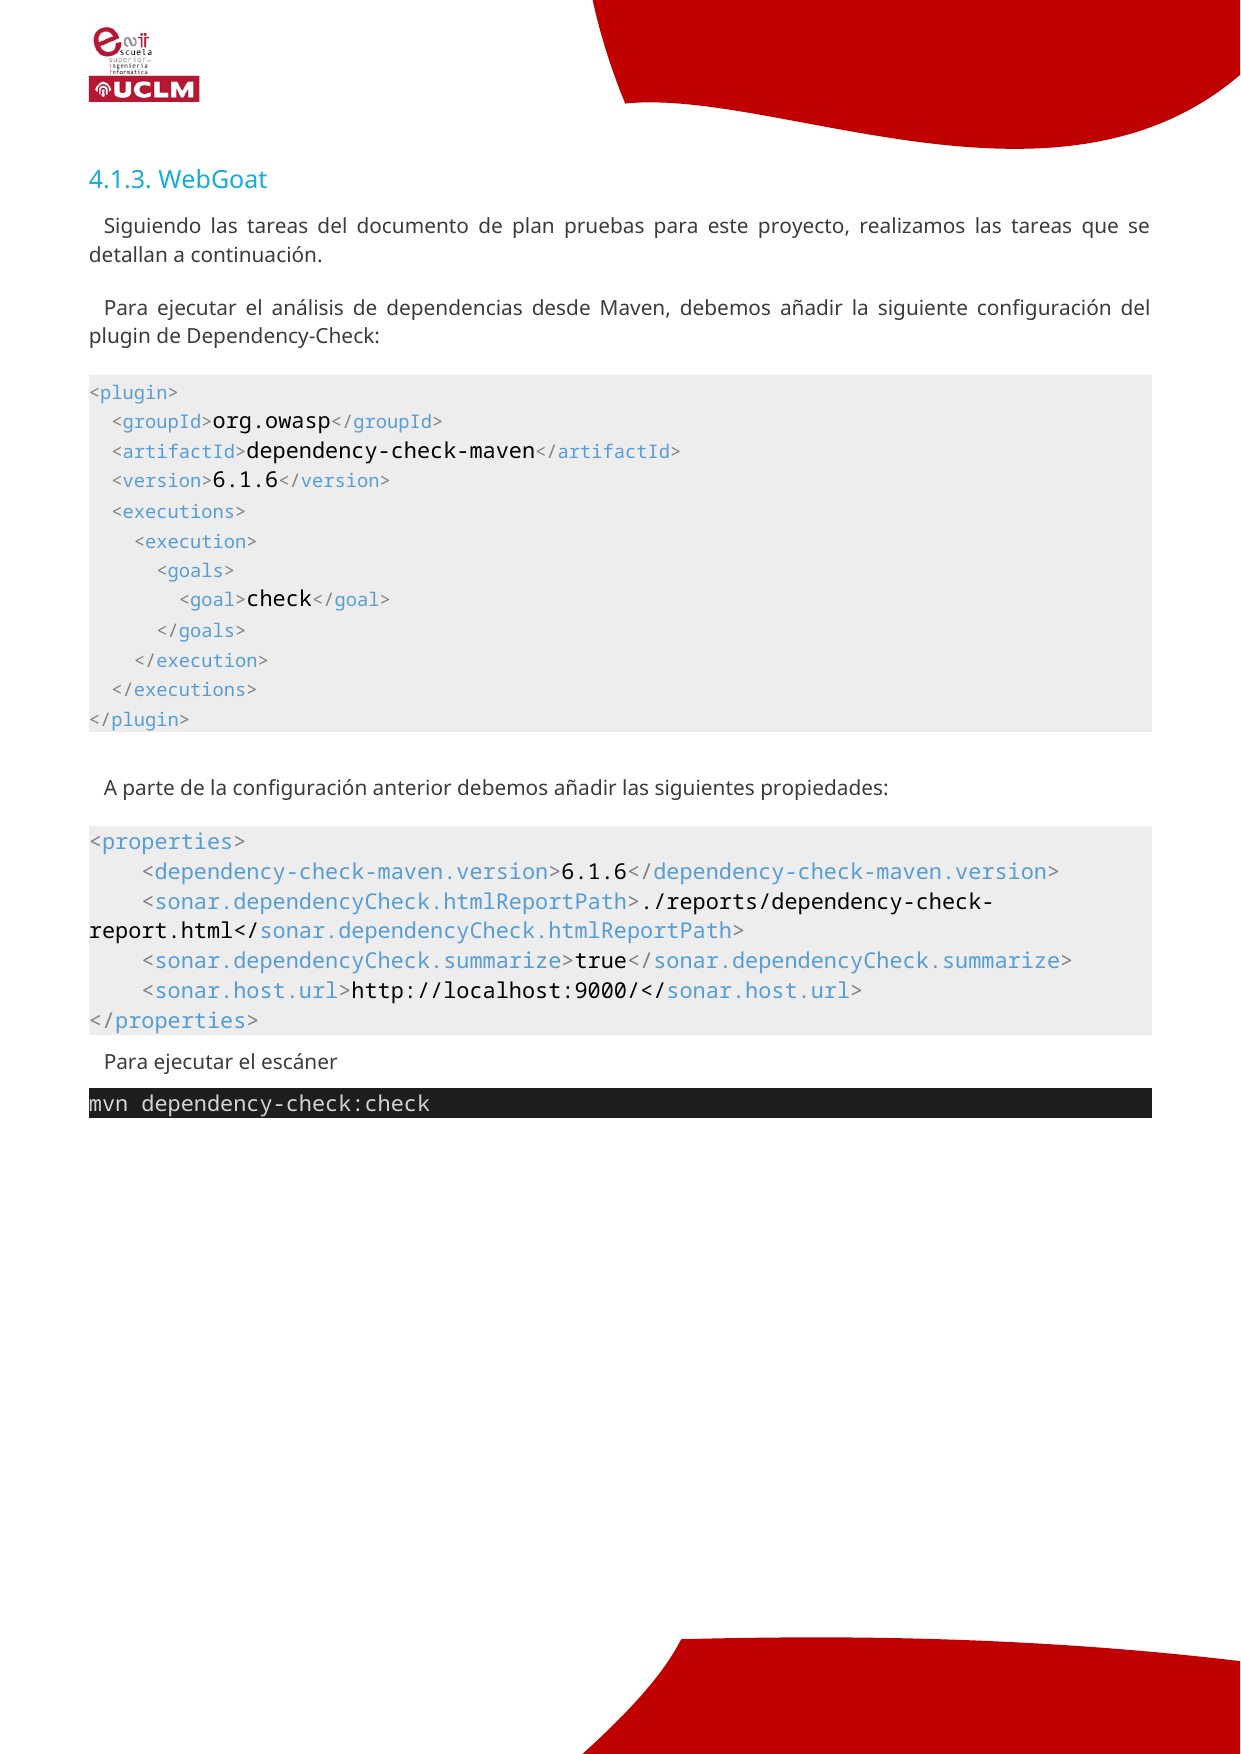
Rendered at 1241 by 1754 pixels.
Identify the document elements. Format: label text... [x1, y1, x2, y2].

text Siguiendo las tareas del documento de plan pruebas para este proyecto, realizamos las tareas que se detallan a continuación. [89, 211, 1152, 268]
text <execution> [89, 524, 1152, 553]
text <groupId>org.owasp</groupId> [89, 405, 1152, 434]
text <goal>check</goal> [89, 583, 1152, 613]
text <version>6.1.6</version> [89, 464, 1152, 494]
picture [88, 26, 200, 102]
text <plugin> [89, 375, 1152, 405]
text Para ejecutar el escáner [89, 1047, 1152, 1076]
text <properties> [89, 826, 1152, 856]
text mvn dependency-check:check [89, 1088, 1152, 1118]
text Para ejecutar el análisis de dependencias desde Maven, debemos añadir la siguiente configuración del plugin de Dependency-Check: [89, 293, 1152, 350]
text <sonar.host.url>http://localhost:9000/</sonar.host.url> [89, 975, 1152, 1005]
text <sonar.dependencyCheck.summarize>true</sonar.dependencyCheck.summarize> [89, 945, 1152, 975]
text </execution> [89, 643, 1152, 672]
text <goals> [89, 553, 1152, 583]
text <dependency-check-maven.version>6.1.6</dependency-check-maven.version> [89, 856, 1152, 886]
text </executions> [89, 672, 1152, 702]
text <executions> [89, 494, 1152, 524]
subtitle WebGoat [89, 161, 1152, 196]
text <artifactId>dependency-check-maven</artifactId> [89, 434, 1152, 464]
text </plugin> [89, 702, 1152, 732]
text </goals> [89, 613, 1152, 643]
text <sonar.dependencyCheck.htmlReportPath>./reports/dependency-check-report.html</sonar.dependencyCheck.htmlReportPath> [89, 886, 1152, 945]
text A parte de la configuración anterior debemos añadir las siguientes propiedades: [89, 773, 1152, 801]
text </properties> [89, 1005, 1152, 1035]
